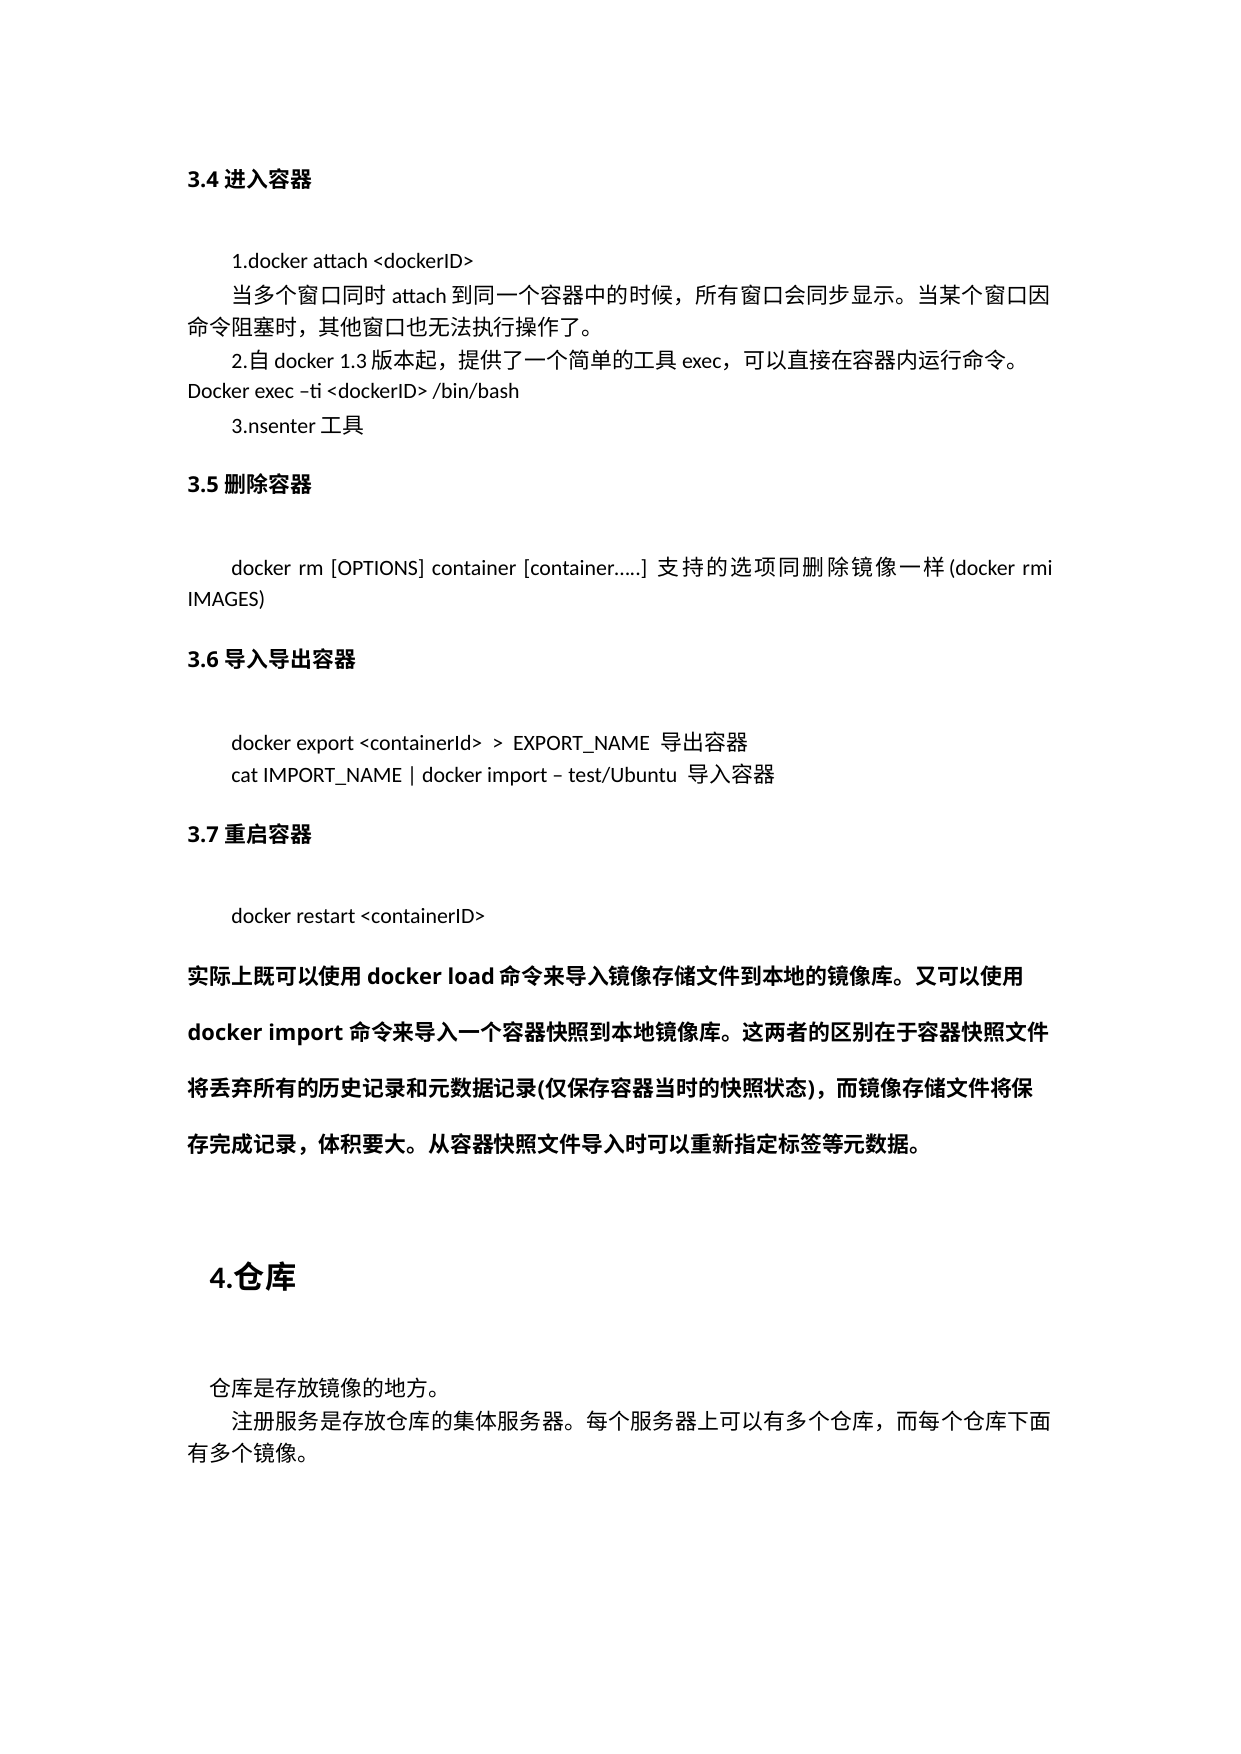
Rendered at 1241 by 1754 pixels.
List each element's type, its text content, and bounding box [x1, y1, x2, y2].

text docker rm [OPTIONS] container [container…..] 支持的选项同删除镜像一样(docker rmi IMAGES) [187, 549, 1053, 614]
text 3.nsenter 工具 [187, 407, 1053, 440]
text 3.6 导入导出容器 [187, 642, 1053, 674]
text 当多个窗口同时attach到同一个容器中的时候，所有窗口会同步显示。当某个窗口因命令阻塞时，其他窗口也无法执行操作了。 [187, 277, 1053, 342]
text 2.自docker 1.3版本起，提供了一个简单的工具exec，可以直接在容器内运行命令。 [187, 342, 1053, 375]
text 3.4 进入容器 [187, 162, 1053, 194]
text 仓库是存放镜像的地方。 [187, 1371, 1053, 1403]
text docker restart <containerID> [187, 899, 1053, 932]
text 3.5 删除容器 [187, 467, 1053, 499]
text 4.仓库 [209, 1242, 1031, 1307]
text 注册服务是存放仓库的集体服务器。每个服务器上可以有多个仓库，而每个仓库下面有多个镜像。 [187, 1403, 1053, 1468]
text 3.7 重启容器 [187, 816, 1053, 849]
text 实际上既可以使用docker load命令来导入镜像存储文件到本地的镜像库。又可以使用docker import 命令来导入一个容器快照到本地镜像库。这两者的区别在于容器快照文件将丢弃所有的历史记录和元数据记录(仅保存容器当时的快照状态)，而镜像存储文件将保存完成记录，体积要大。从容器快照文件导入时可以重新指定标签等元数据。 [187, 959, 1053, 1159]
text docker export <containerId> > EXPORT_NAME 导出容器 [187, 724, 1053, 757]
text 1.docker attach <dockerID> [187, 245, 1053, 277]
text Docker exec –ti <dockerID> /bin/bash [187, 375, 1053, 407]
text cat IMPORT_NAME | docker import – test/Ubuntu 导入容器 [187, 757, 1053, 789]
